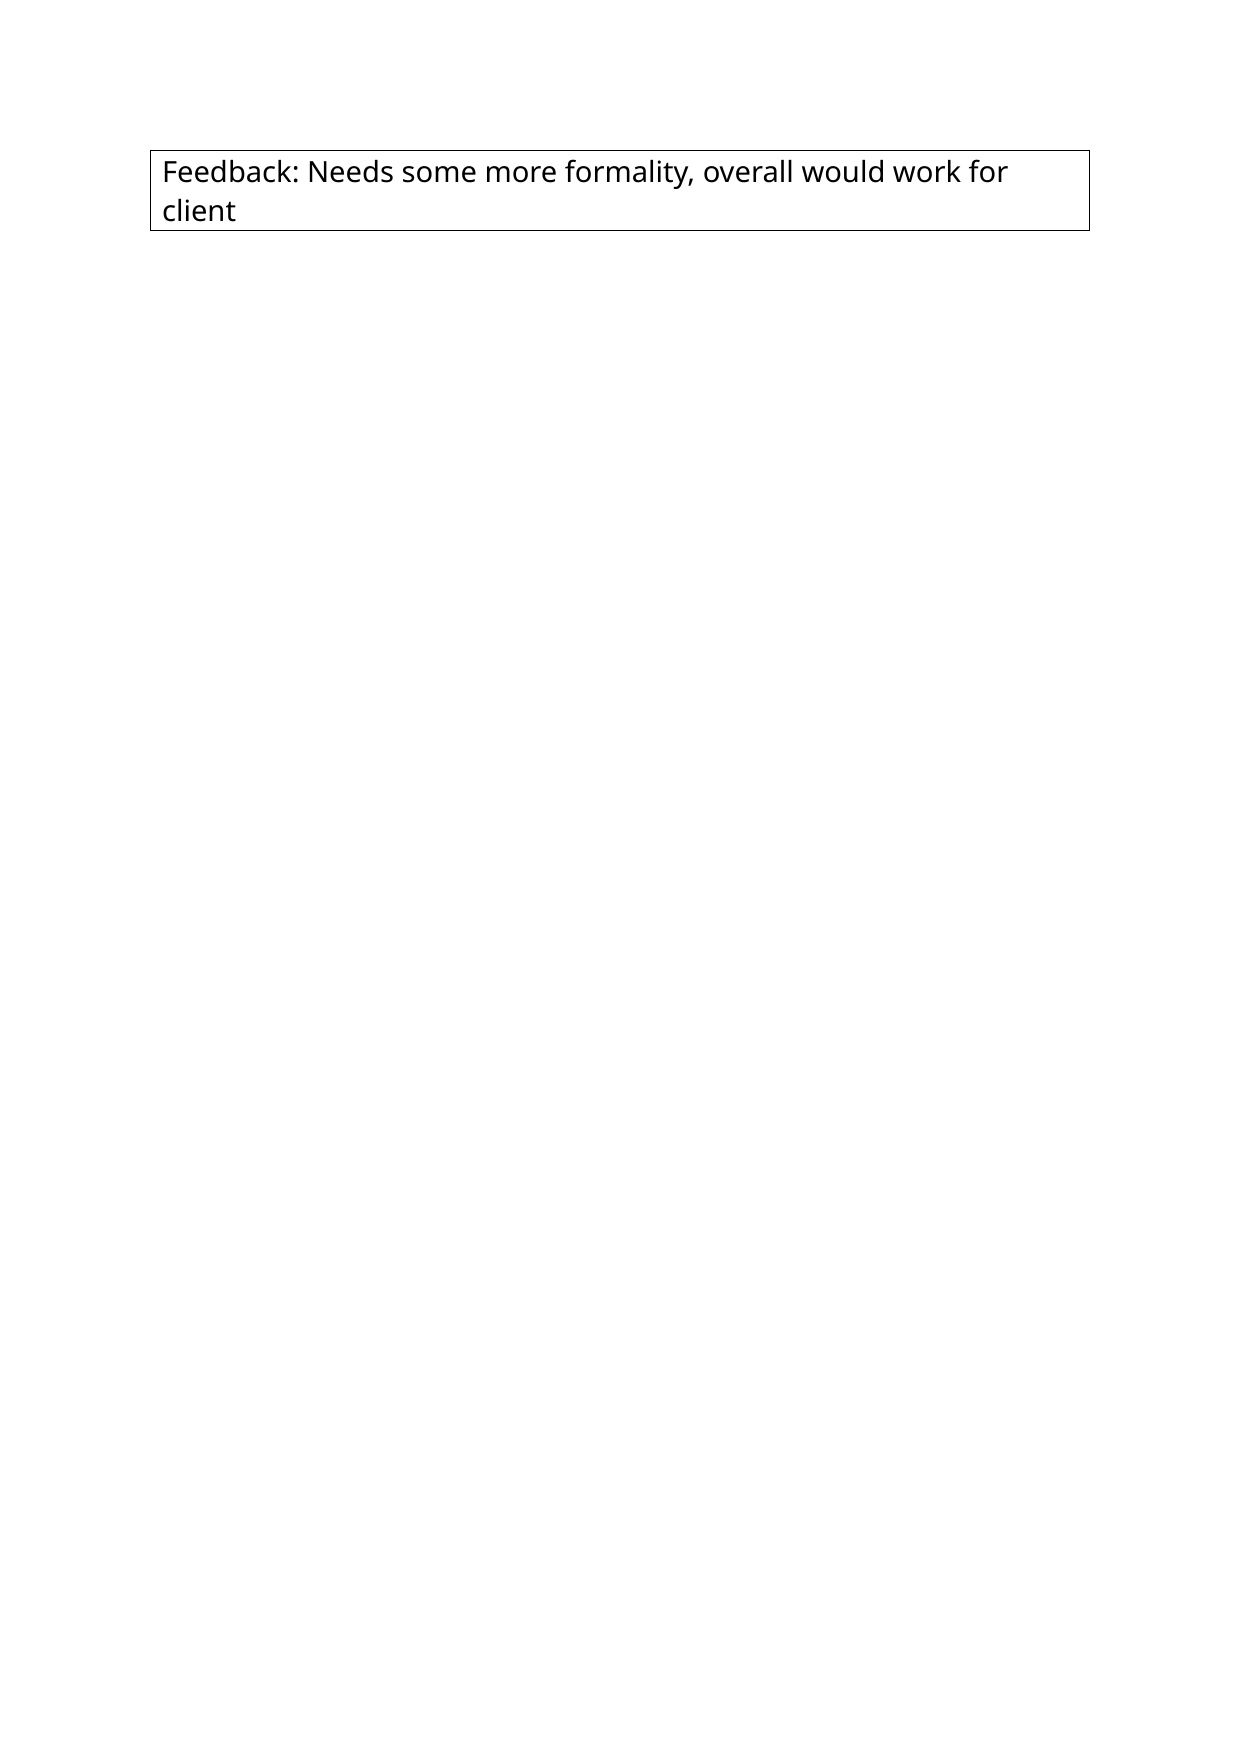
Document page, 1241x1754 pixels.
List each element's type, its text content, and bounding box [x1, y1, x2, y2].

table_cell Feedback: Needs some more formality, overall would work for client [151, 151, 1089, 230]
